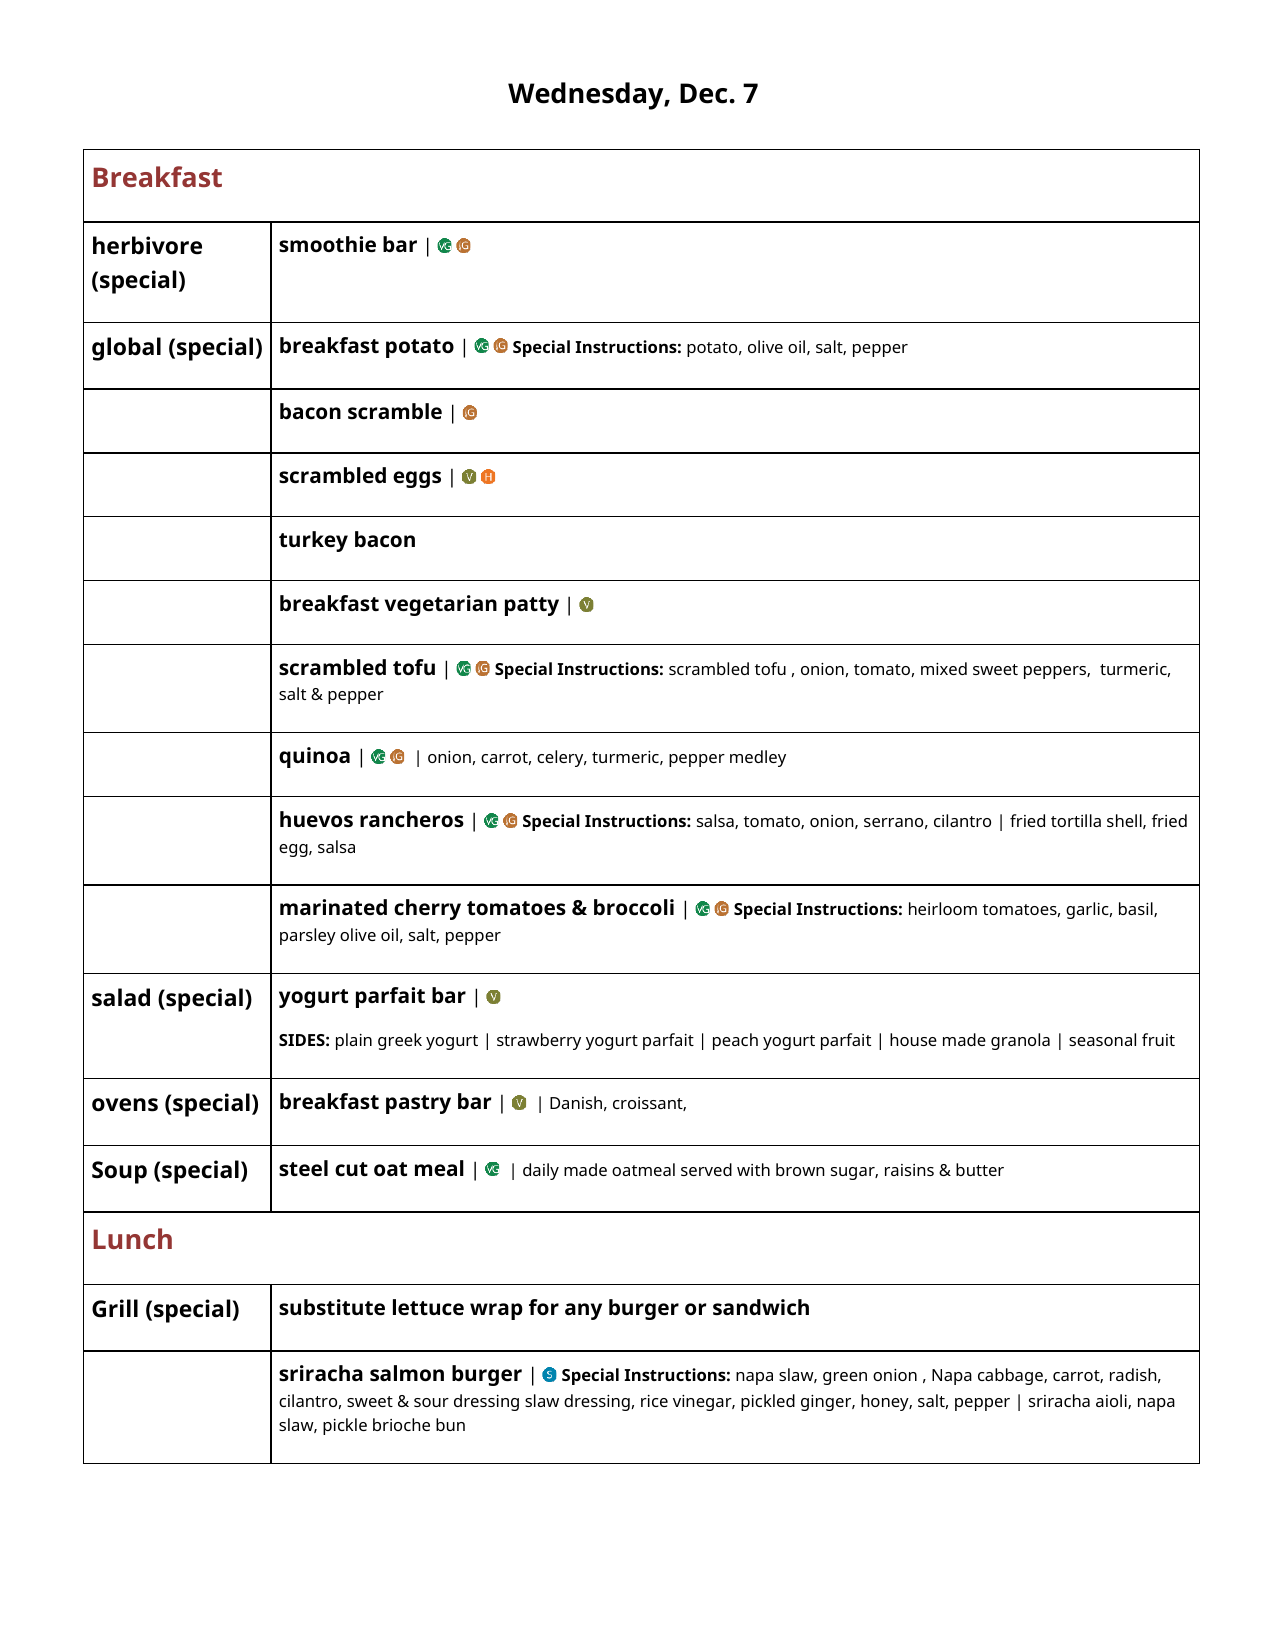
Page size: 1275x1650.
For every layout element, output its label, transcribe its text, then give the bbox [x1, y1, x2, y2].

table_cell substitute lettuce wrap for any burger or sandwich [272, 1285, 1199, 1350]
picture [371, 749, 386, 764]
table_cell [84, 797, 270, 884]
table_cell [84, 733, 270, 796]
picture [695, 901, 710, 916]
picture [475, 661, 490, 676]
table_cell scrambled tofu | Special Instructions: scrambled tofu , onion, tomato, mixed sweet peppers, turmeric, salt & pepper [272, 645, 1199, 732]
table_cell turkey bacon [272, 517, 1199, 580]
table_cell [84, 886, 270, 973]
picture [714, 901, 729, 916]
table_cell Soup (special) [84, 1146, 270, 1211]
table_cell sriracha salmon burger | Special Instructions: napa slaw, green onion , Napa cabbage, carrot, radish, cilantro, sweet & sour dressing slaw dressing, rice vinegar, pickled ginger, honey, salt, pepper | sriracha aioli, napa slaw, pickle brioche bun [272, 1352, 1199, 1463]
table_cell quinoa | | onion, carrot, celery, turmeric, pepper medley [272, 733, 1199, 796]
picture [456, 661, 471, 676]
table_cell [84, 454, 270, 516]
picture [474, 338, 489, 353]
picture [579, 597, 594, 612]
picture [503, 813, 518, 828]
table_header Breakfast [84, 150, 1199, 221]
picture [481, 469, 495, 484]
table_cell bacon scramble | [272, 390, 1199, 452]
table_cell [84, 517, 270, 580]
picture [512, 1095, 527, 1110]
table_cell Grill (special) [84, 1285, 270, 1350]
picture [484, 813, 499, 828]
table_cell [84, 645, 270, 732]
table_cell breakfast vegetarian patty | [272, 581, 1199, 644]
table_cell [84, 581, 270, 644]
picture [462, 405, 477, 420]
picture [485, 1162, 500, 1176]
table_cell scrambled eggs | [272, 454, 1199, 516]
picture [486, 990, 501, 1004]
table_cell huevos rancheros | Special Instructions: salsa, tomato, onion, serrano, cilantro | fried tortilla shell, fried egg, salsa [272, 797, 1199, 884]
picture [390, 749, 405, 764]
table_cell salad (special) [84, 974, 270, 1078]
picture [462, 469, 477, 484]
table_cell [84, 390, 270, 452]
table_cell [84, 1352, 270, 1463]
picture [456, 238, 471, 253]
table_cell marinated cherry tomatoes & broccoli | Special Instructions: heirloom tomatoes, garlic, basil, parsley olive oil, salt, pepper [272, 886, 1199, 973]
table_cell herbivore (special) [84, 223, 270, 322]
picture [437, 238, 452, 253]
table_cell global (special) [84, 323, 270, 388]
table_cell yogurt parfait bar | SIDES: plain greek yogurt | strawberry yogurt parfait | peach yogurt parfait | house made granola | seasonal fruit [272, 974, 1199, 1078]
table_cell ovens (special) [84, 1079, 270, 1145]
table_cell breakfast potato | Special Instructions: potato, olive oil, salt, pepper [272, 323, 1199, 388]
picture [493, 338, 508, 353]
table_cell steel cut oat meal | | daily made oatmeal served with brown sugar, raisins & butter [272, 1146, 1199, 1211]
table_cell smoothie bar | [272, 223, 1199, 322]
table_cell Lunch [84, 1213, 1199, 1284]
table_cell breakfast pastry bar | | Danish, croissant, [272, 1079, 1199, 1145]
